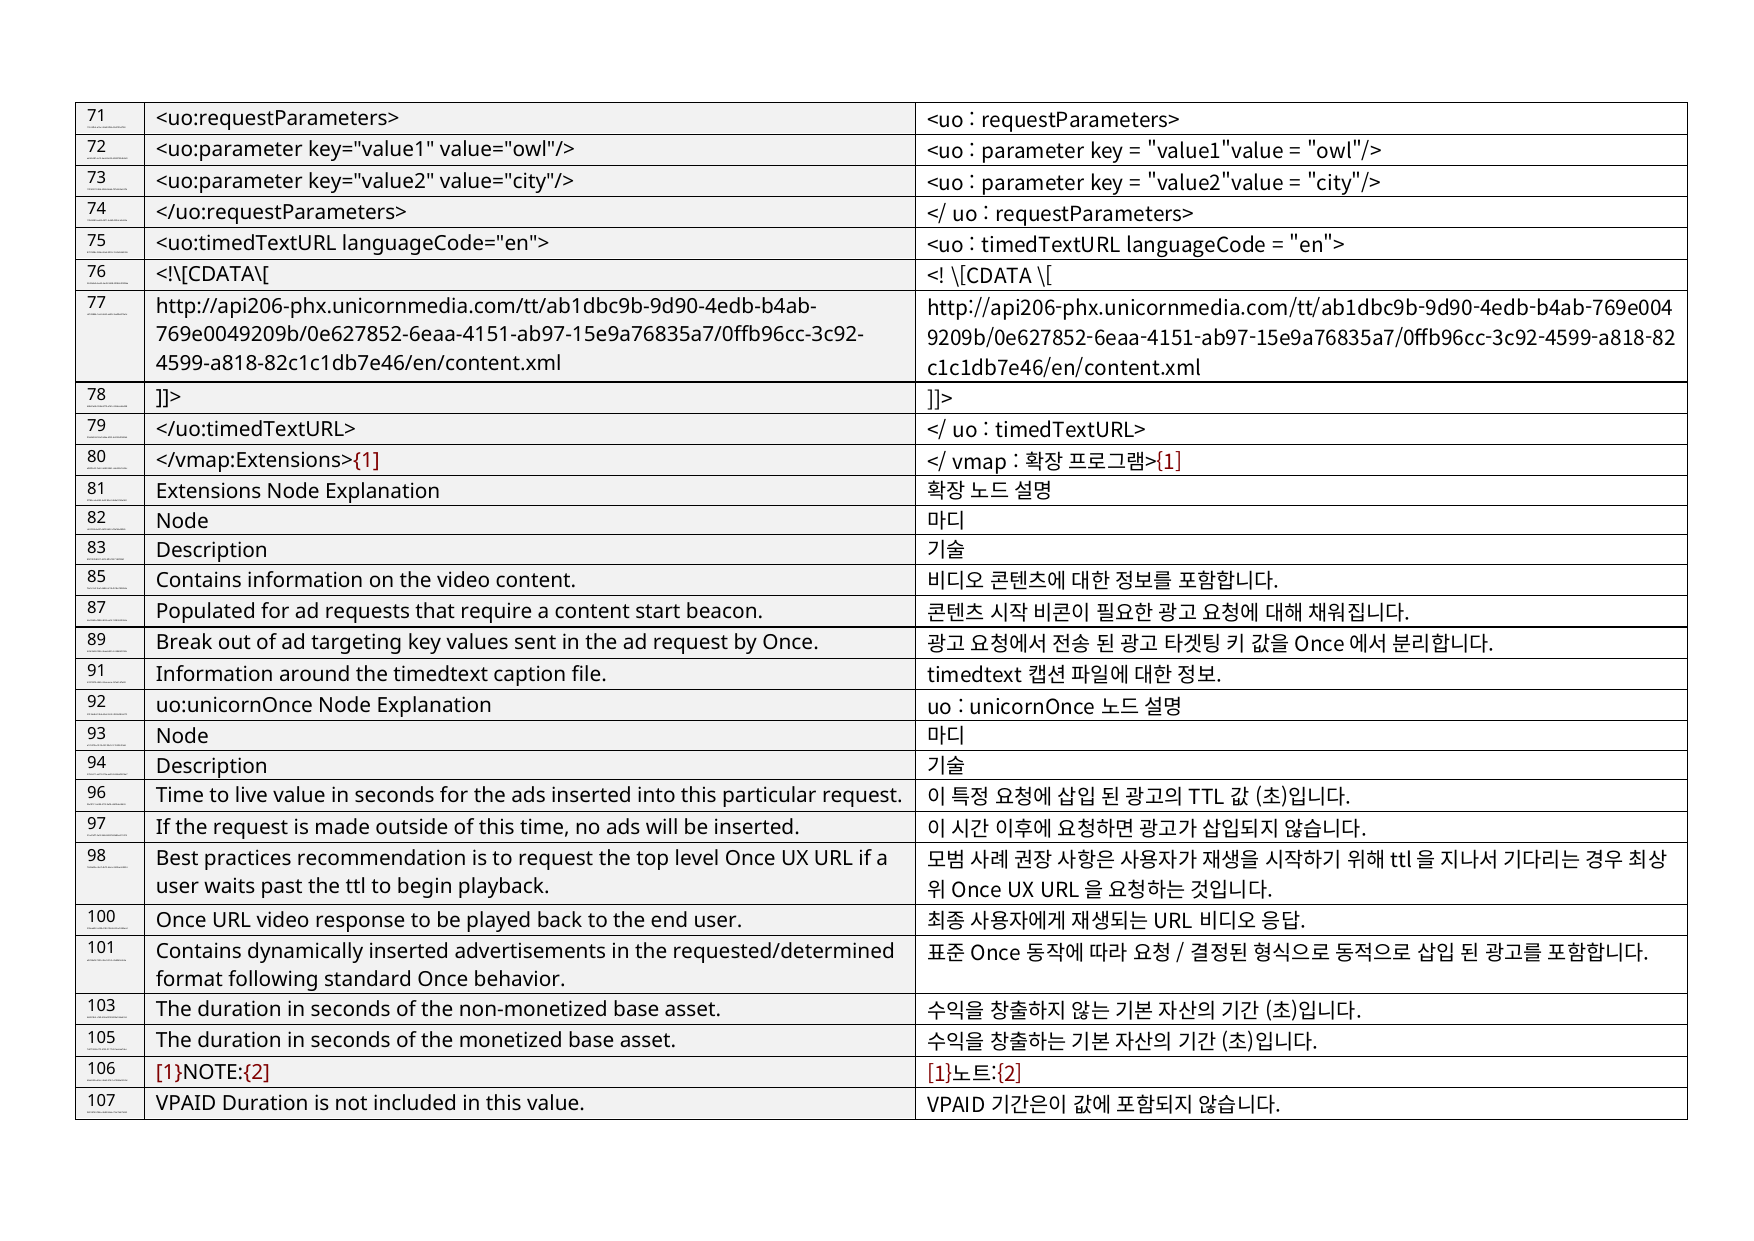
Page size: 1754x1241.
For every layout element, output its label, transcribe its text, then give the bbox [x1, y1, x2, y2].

table_cell </ uo : timedTextURL> [916, 414, 1687, 444]
table_cell 기술 [916, 751, 1687, 779]
table_cell <uo:parameter key="value2" value="city"/> [145, 166, 915, 196]
table_cell ]]> [916, 383, 1687, 413]
table_cell 표준 Once 동작에 따라 요청 / 결정된 형식으로 동적으로 삽입 된 광고를 포함합니다. [916, 936, 1687, 993]
table_cell <uo : parameter key = "value1"value = "owl"/> [916, 135, 1687, 165]
table_cell </ vmap : 확장 프로그램>{1] [916, 445, 1687, 475]
table_cell uo:unicornOnce Node Explanation [145, 690, 915, 720]
table_cell <uo : parameter key = "value2"value = "city"/> [916, 166, 1687, 196]
table_cell 콘텐츠 시작 비콘이 필요한 광고 요청에 대해 채워집니다. [916, 596, 1687, 626]
table_cell Contains dynamically inserted advertisements in the requested/determined format following standard Once behavior. [145, 936, 915, 993]
table_cell Time to live value in seconds for the ads inserted into this particular request. [145, 780, 915, 811]
table_cell <uo : timedTextURL languageCode = "en"> [916, 228, 1687, 258]
table_cell The duration in seconds of the monetized base asset. [145, 1025, 915, 1056]
table_cell If the request is made outside of this time, no ads will be inserted. [145, 812, 915, 842]
table_cell Break out of ad targeting key values sent in the ad request by Once. [145, 628, 915, 658]
table_cell </vmap:Extensions>{1] [145, 445, 915, 475]
table_cell VPAID 기간은이 값에 포함되지 않습니다. [916, 1088, 1687, 1118]
table_cell The duration in seconds of the non-monetized base asset. [145, 994, 915, 1024]
table_cell Information around the timedtext caption file. [145, 659, 915, 689]
table_cell Extensions Node Explanation [145, 476, 915, 505]
table_cell [1}NOTE:{2] [145, 1057, 915, 1087]
table_cell Populated for ad requests that require a content start beacon. [145, 596, 915, 626]
table_cell 마디 [916, 506, 1687, 534]
table_cell <uo:timedTextURL languageCode="en"> [145, 228, 915, 258]
table_cell 이 특정 요청에 삽입 된 광고의 TTL 값 (초)입니다. [916, 780, 1687, 811]
table_cell http://api206-phx.unicornmedia.com/tt/ab1dbc9b-9d90-4edb-b4ab-769e0049209b/0e627852-6eaa-4151-ab97-15e9a76835a7/0ffb96cc-3c92-4599-a818-82c1c1db7e46/en/content.xml [916, 291, 1687, 381]
table_cell Description [145, 751, 915, 779]
table_cell 101 a9299af6-7305-49a1-87c2-cfa894562c3a [76, 936, 144, 993]
table_cell 비디오 콘텐츠에 대한 정보를 포함합니다. [916, 565, 1687, 595]
table_cell <uo:parameter key="value1" value="owl"/> [145, 135, 915, 165]
table_cell 마디 [916, 721, 1687, 750]
table_cell 수익을 창출하는 기본 자산의 기간 (초)입니다. [916, 1025, 1687, 1056]
table_cell 98 7649e09e-4bc7-4b72-b6ca-2620ae3c9924 [76, 843, 144, 904]
table_cell Best practices recommendation is to request the top level Once UX URL if a user waits past the ttl to begin playback. [145, 843, 915, 904]
table_cell <uo:requestParameters> [145, 103, 915, 133]
table_cell <!\[CDATA\[ [145, 260, 915, 290]
table_cell 수익을 창출하지 않는 기본 자산의 기간 (초)입니다. [916, 994, 1687, 1024]
table_cell <uo : requestParameters> [916, 103, 1687, 133]
table_cell Node [145, 721, 915, 750]
table_cell Node [145, 506, 915, 534]
table_cell </ uo : requestParameters> [916, 197, 1687, 227]
table_cell </uo:timedTextURL> [145, 414, 915, 444]
table_cell timedtext 캡션 파일에 대한 정보. [916, 659, 1687, 689]
table_cell 이 시간 이후에 요청하면 광고가 삽입되지 않습니다. [916, 812, 1687, 842]
table_cell Contains information on the video content. [145, 565, 915, 595]
table_cell 모범 사례 권장 사항은 사용자가 재생을 시작하기 위해 ttl을 지나서 기다리는 경우 최상위 Once UX URL을 요청하는 것입니다. [916, 843, 1687, 904]
table_cell http://api206-phx.unicornmedia.com/tt/ab1dbc9b-9d90-4edb-b4ab-769e0049209b/0e627852-6eaa-4151-ab97-15e9a76835a7/0ffb96cc-3c92-4599-a818-82c1c1db7e46/en/content.xml [145, 291, 915, 381]
table_cell <! \[CDATA \[ [916, 260, 1687, 290]
table_cell 확장 노드 설명 [916, 476, 1687, 505]
table_cell Once URL video response to be played back to the end user. [145, 905, 915, 935]
table_cell 최종 사용자에게 재생되는 URL 비디오 응답. [916, 905, 1687, 935]
table_cell Description [145, 535, 915, 564]
table_cell ]]> [145, 383, 915, 413]
table_cell 광고 요청에서 전송 된 광고 타겟팅 키 값을 Once에서 분리합니다. [916, 628, 1687, 658]
table_cell VPAID Duration is not included in this value. [145, 1088, 915, 1118]
table_cell [1}노트:{2] [916, 1057, 1687, 1087]
table_cell 77 c674988b-1ce0-4662-ad85-2ae99e872e5c [76, 291, 144, 381]
table_cell uo : unicornOnce 노드 설명 [916, 690, 1687, 720]
table_cell 기술 [916, 535, 1687, 564]
table_cell </uo:requestParameters> [145, 197, 915, 227]
